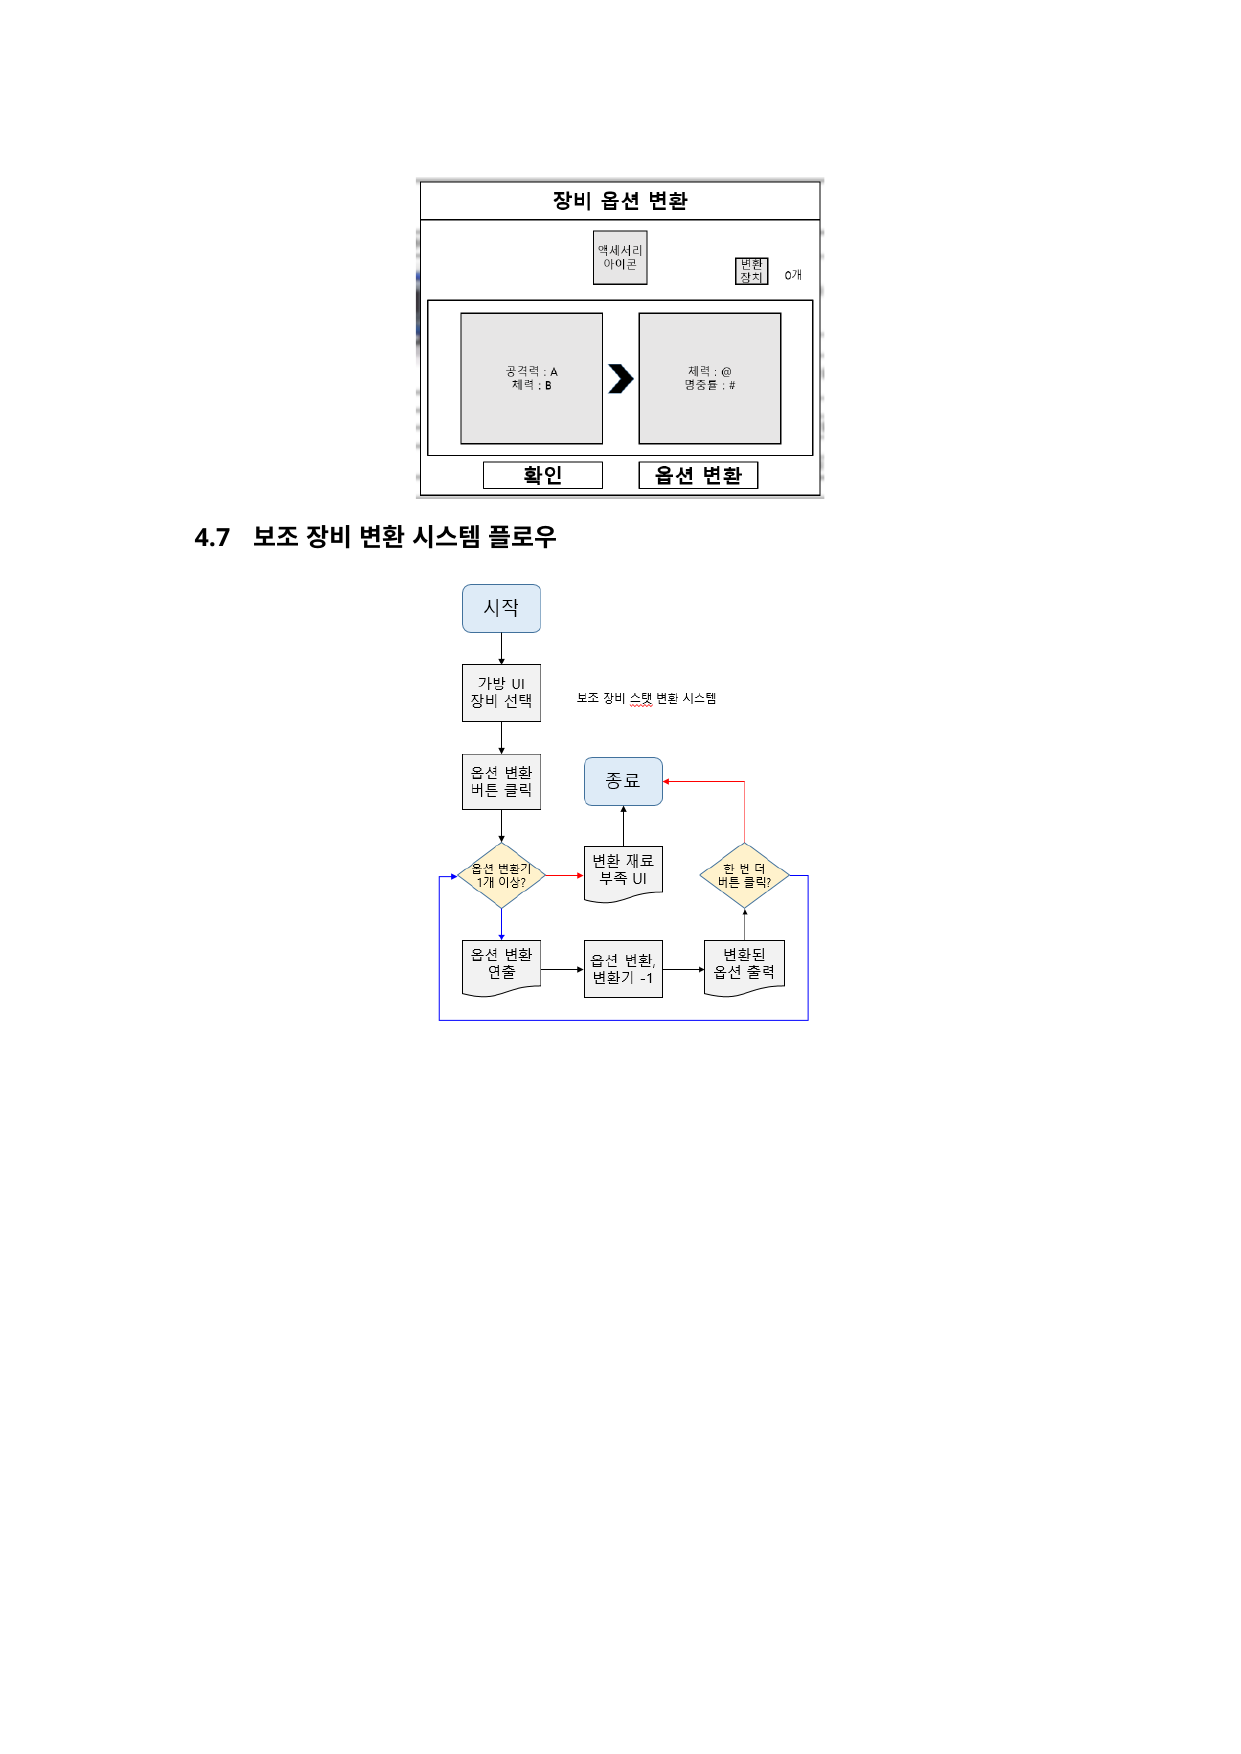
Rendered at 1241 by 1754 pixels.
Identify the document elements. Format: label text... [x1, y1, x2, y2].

picture [427, 573, 813, 1028]
picture [415, 177, 825, 499]
subtitle 보조 장비 변환 시스템 플로우 [194, 518, 1090, 554]
